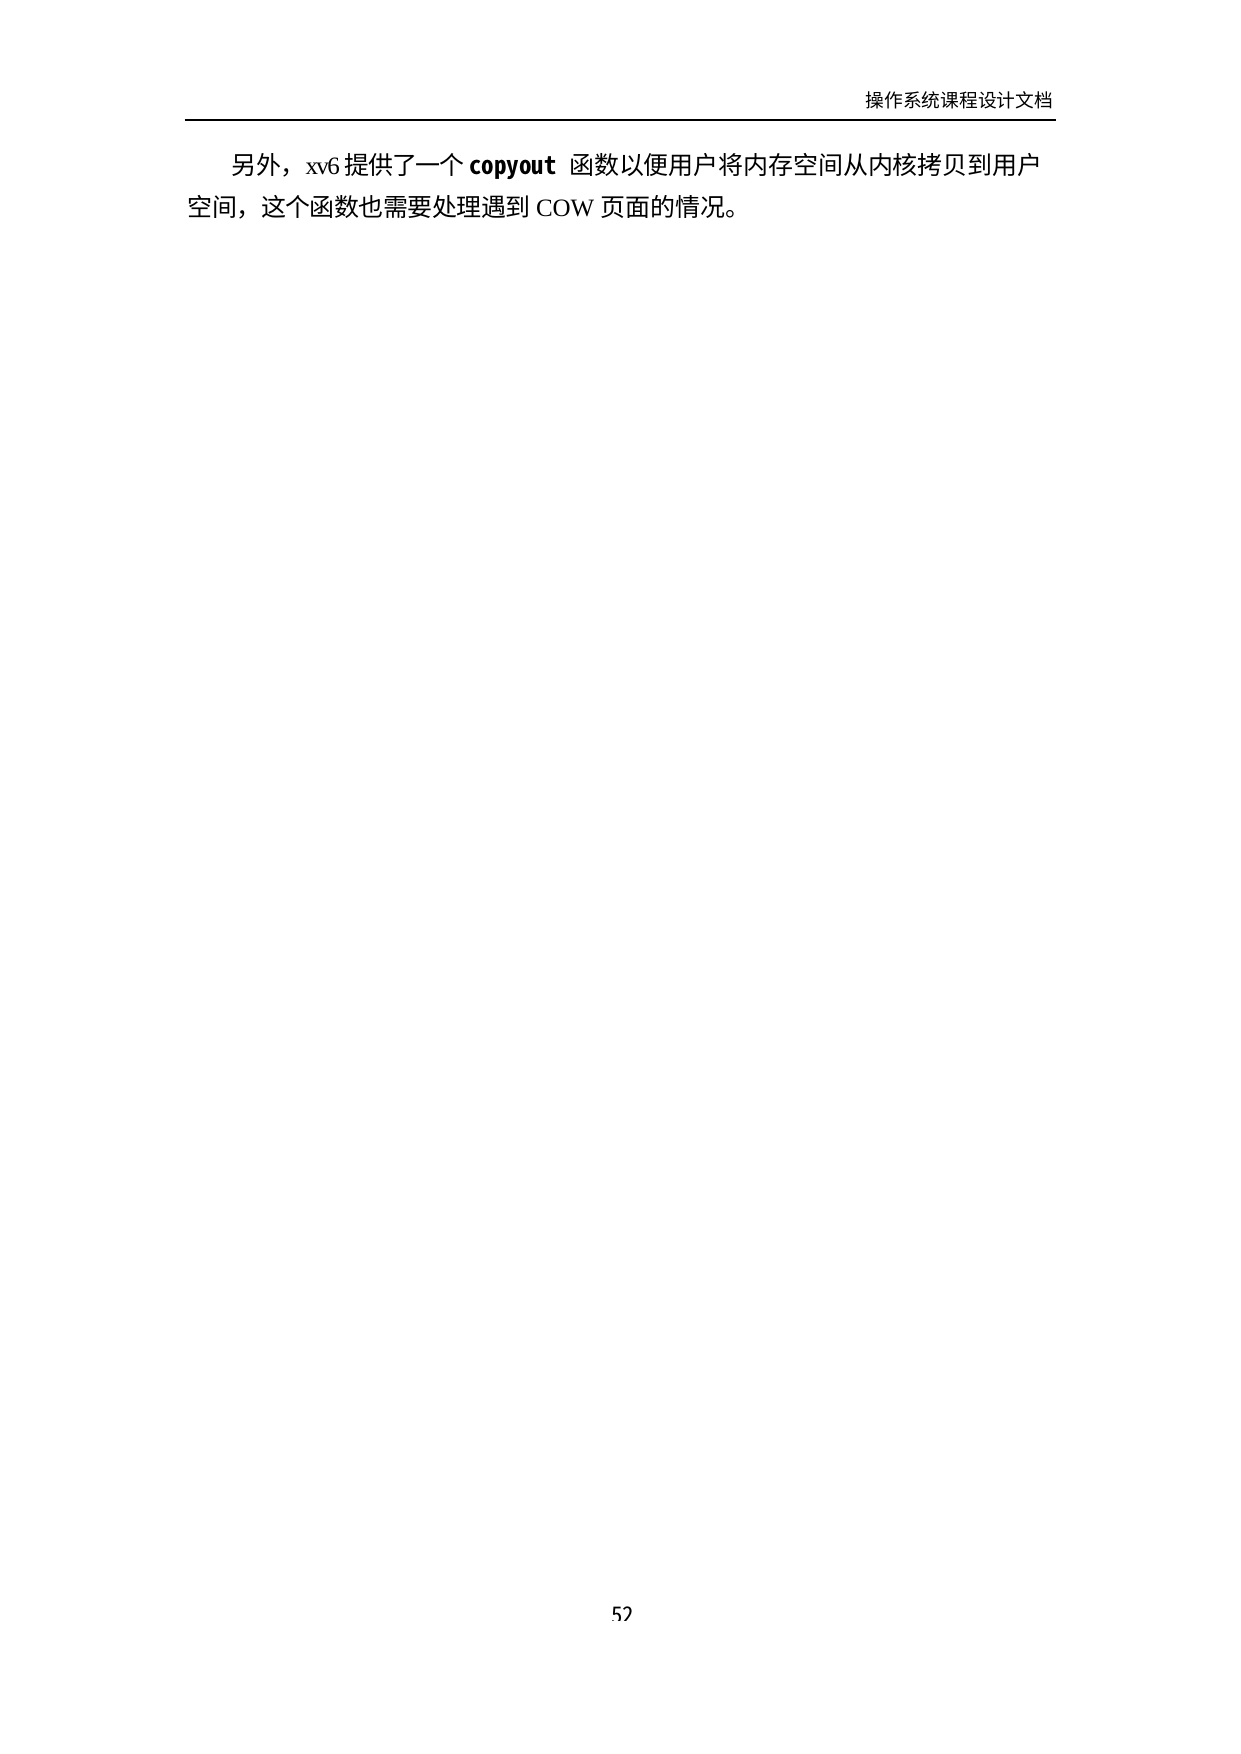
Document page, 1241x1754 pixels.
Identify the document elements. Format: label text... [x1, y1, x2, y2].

text 另外，xv6 提供了一个 copyout 函数以便用户将内存空间从内核拷贝到用户空间，这个函数也需要处理遇到 COW 页面的情况。 [187, 146, 1053, 224]
